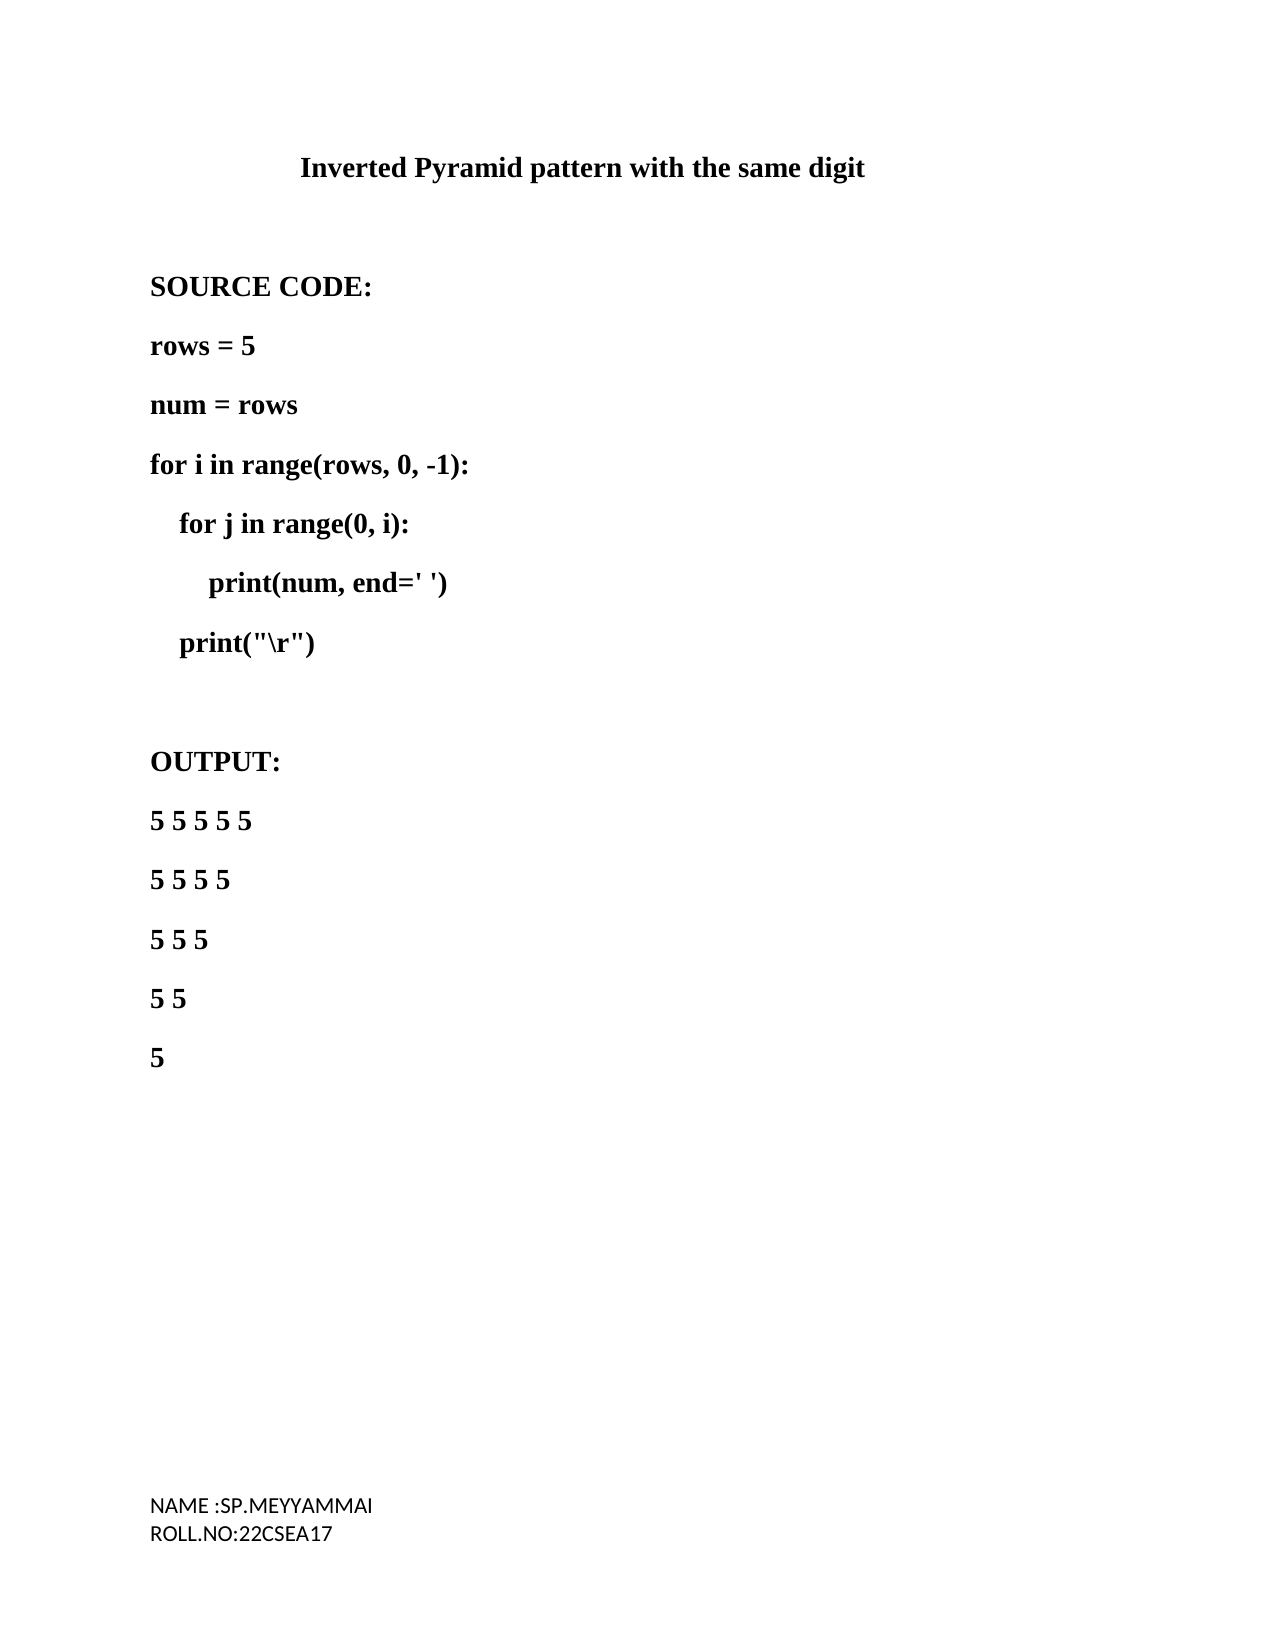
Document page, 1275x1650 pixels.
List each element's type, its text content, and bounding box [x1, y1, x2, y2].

text for j in range(0, i): [150, 506, 1125, 540]
text 5 [150, 1041, 1125, 1074]
text 5 5 5 5 [150, 862, 1125, 896]
text Inverted Pyramid pattern with the same digit [225, 150, 1125, 183]
text print(num, end=' ') [150, 566, 1125, 599]
text rows = 5 [150, 328, 1125, 362]
text OUTPUT: [150, 744, 1125, 777]
text for i in range(rows, 0, -1): [150, 447, 1125, 480]
text 5 5 5 [150, 922, 1125, 955]
text 5 5 5 5 5 [150, 803, 1125, 837]
text num = rows [150, 387, 1125, 421]
text print("\r") [150, 625, 1125, 658]
text SOURCE CODE: [150, 269, 1125, 302]
text 5 5 [150, 981, 1125, 1015]
